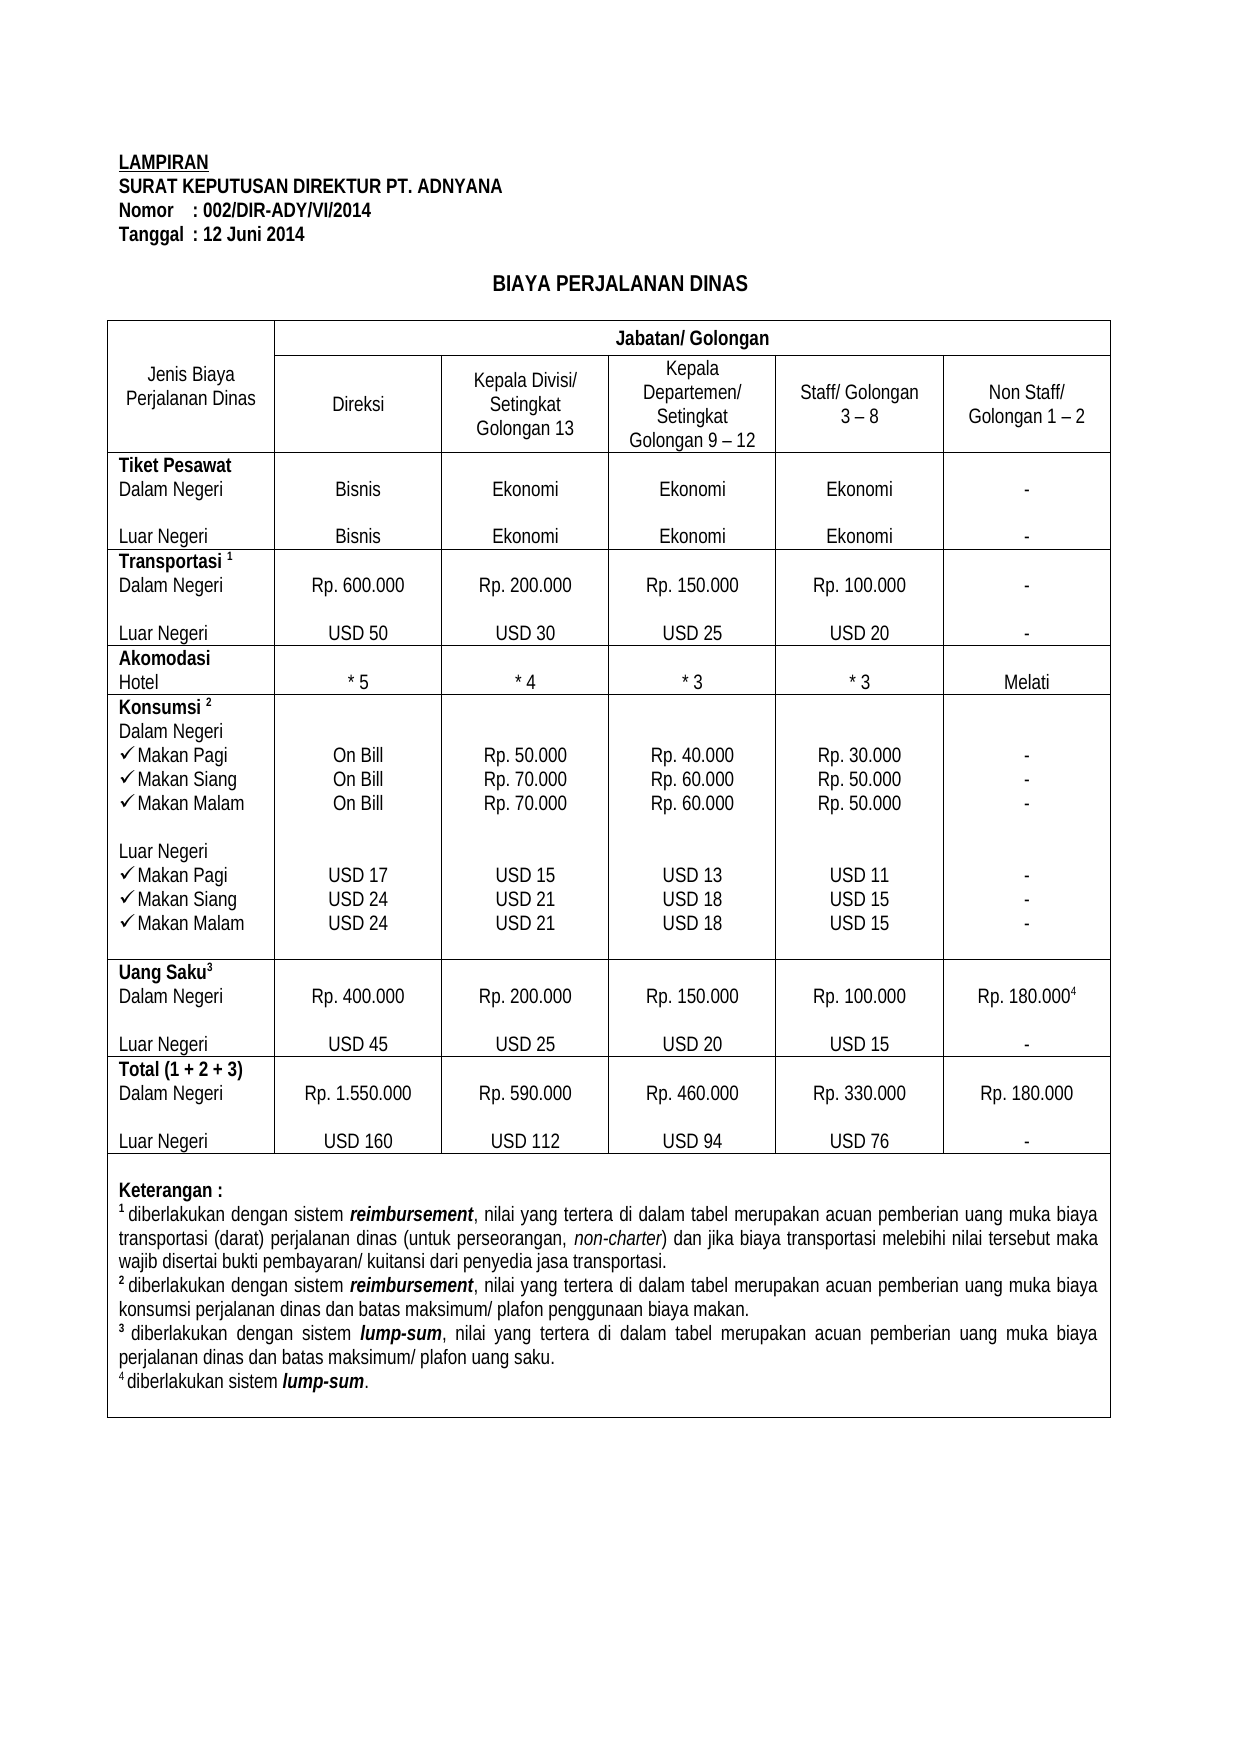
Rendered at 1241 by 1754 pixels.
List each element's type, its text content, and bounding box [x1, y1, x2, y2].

table_header Jenis Biaya Perjalanan Dinas [108, 321, 274, 452]
table_cell Ekonomi Ekonomi [609, 453, 775, 548]
table_cell On Bill On Bill On Bill USD 17 USD 24 USD 24 [275, 695, 441, 959]
table_cell Rp. 200.000 USD 25 [442, 960, 608, 1056]
table_header Jabatan/ Golongan [275, 321, 1110, 355]
table_cell Rp. 180.0004 - [944, 960, 1110, 1056]
table_cell Rp. 330.000 USD 76 [776, 1057, 943, 1153]
table_cell Rp. 1.550.000 USD 160 [275, 1057, 441, 1153]
table_cell * 5 [275, 646, 441, 694]
table_cell Direksi [275, 356, 441, 452]
table_cell Rp. 40.000 Rp. 60.000 Rp. 60.000 USD 13 USD 18 USD 18 [609, 695, 775, 959]
table_cell Tiket Pesawat Dalam Negeri Luar Negeri [108, 453, 274, 548]
table_cell Rp. 50.000 Rp. 70.000 Rp. 70.000 USD 15 USD 21 USD 21 [442, 695, 608, 959]
table_cell Rp. 460.000 USD 94 [609, 1057, 775, 1153]
table_cell Rp. 600.000 USD 50 [275, 550, 441, 645]
table_cell Rp. 590.000 USD 112 [442, 1057, 608, 1153]
text LAMPIRAN [118, 150, 1122, 174]
table_cell - - [944, 453, 1110, 548]
table_cell Kepala Divisi/ Setingkat Golongan 13 [442, 356, 608, 452]
table_cell Akomodasi Hotel [108, 646, 274, 694]
table_cell * 3 [609, 646, 775, 694]
table_cell Melati [944, 646, 1110, 694]
table_cell Keterangan : 1 diberlakukan dengan sistem reimbursement, nilai yang tertera di dalam tabel merupakan acuan pemberian uang muka biaya transportasi (darat) perjalanan dinas (untuk perseorangan, non-charter) dan jika biaya transportasi melebihi nilai tersebut maka wajib disertai bukti pembayaran/ kuitansi dari penyedia jasa transportasi. 2 diberlakukan dengan sistem reimbursement, nilai yang tertera di dalam tabel merupakan acuan pemberian uang muka biaya konsumsi perjalanan dinas dan batas maksimum/ plafon penggunaan biaya makan. 3 diberlakukan dengan sistem lump-sum, nilai yang tertera di dalam tabel merupakan acuan pemberian uang muka biaya perjalanan dinas dan batas maksimum/ plafon uang saku. 4 diberlakukan sistem lump-sum. [108, 1154, 1110, 1417]
table_cell Uang Saku3 Dalam Negeri Luar Negeri [108, 960, 274, 1056]
table_cell * 4 [442, 646, 608, 694]
table_cell Rp. 400.000 USD 45 [275, 960, 441, 1056]
table_cell Non Staff/ Golongan 1 – 2 [944, 356, 1110, 452]
table_cell Ekonomi Ekonomi [776, 453, 943, 548]
table_cell Total (1 + 2 + 3) Dalam Negeri Luar Negeri [108, 1057, 274, 1153]
table_cell Konsumsi 2 Dalam Negeri Makan Pagi Makan Siang Makan Malam Luar Negeri Makan Pagi Makan Siang Makan Malam [108, 695, 274, 959]
text BIAYA PERJALANAN DINAS [118, 270, 1122, 296]
table_cell Rp. 100.000 USD 20 [776, 550, 943, 645]
table_cell Rp. 150.000 USD 25 [609, 550, 775, 645]
text Tanggal : 12 Juni 2014 [118, 222, 1122, 246]
table_cell Rp. 200.000 USD 30 [442, 550, 608, 645]
table_cell * 3 [776, 646, 943, 694]
table_cell - - [944, 550, 1110, 645]
table_cell - - - - - - [944, 695, 1110, 959]
text SURAT KEPUTUSAN DIREKTUR PT. ADNYANA [118, 174, 1122, 198]
table_cell Rp. 150.000 USD 20 [609, 960, 775, 1056]
table_cell Staff/ Golongan 3 – 8 [776, 356, 943, 452]
table_cell Rp. 100.000 USD 15 [776, 960, 943, 1056]
text Nomor : 002/DIR-ADY/VI/2014 [118, 198, 1122, 222]
table_cell Transportasi 1 Dalam Negeri Luar Negeri [108, 550, 274, 645]
table_cell Ekonomi Ekonomi [442, 453, 608, 548]
table_cell Rp. 30.000 Rp. 50.000 Rp. 50.000 USD 11 USD 15 USD 15 [776, 695, 943, 959]
table_cell Kepala Departemen/ Setingkat Golongan 9 – 12 [609, 356, 775, 452]
table_cell Bisnis Bisnis [275, 453, 441, 548]
table_cell Rp. 180.000 - [944, 1057, 1110, 1153]
